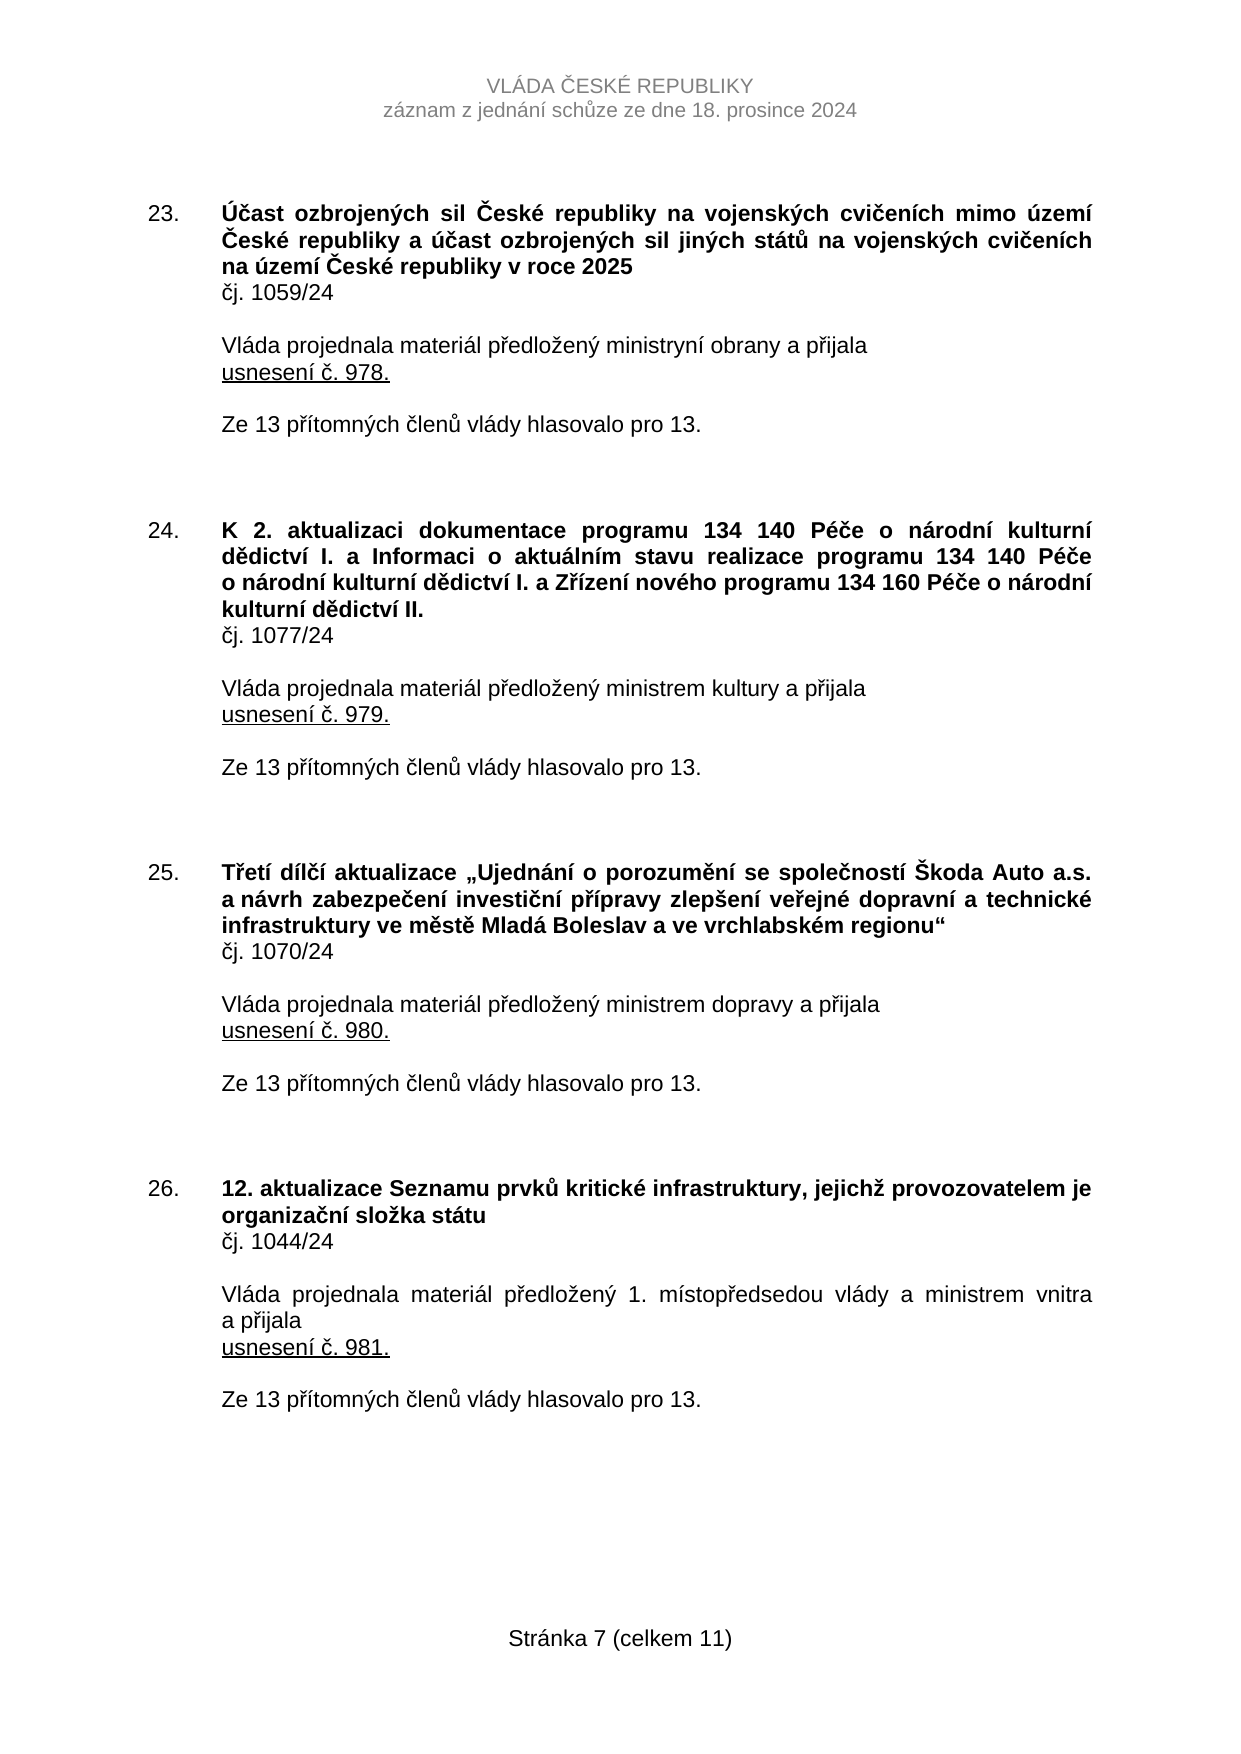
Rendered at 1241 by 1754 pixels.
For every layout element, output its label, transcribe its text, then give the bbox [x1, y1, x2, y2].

text čj. 1070/24 [148, 938, 1093, 964]
text usnesení č. 980. [148, 1017, 1093, 1044]
text Ze 13 přítomných členů vlády hlasovalo pro 13. [148, 1070, 1093, 1096]
text usnesení č. 978. [148, 358, 1093, 385]
text 24. K 2. aktualizaci dokumentace programu 134 140 Péče o národní kulturní dědictví I. a Informaci o aktuálním stavu realizace programu 134 140 Péče o národní kulturní dědictví I. a Zřízení nového programu 134 160 Péče o národní kulturní dědictví II. [148, 517, 1093, 622]
text Ze 13 přítomných členů vlády hlasovalo pro 13. [148, 1386, 1093, 1413]
text Vláda projednala materiál předložený ministrem dopravy a přijala [148, 991, 1093, 1017]
text Vláda projednala materiál předložený ministryní obrany a přijala [148, 332, 1093, 358]
text usnesení č. 979. [148, 701, 1093, 727]
text Vláda projednala materiál předložený 1. místopředsedou vlády a ministrem vnitra a přijala [148, 1281, 1093, 1333]
text Ze 13 přítomných členů vlády hlasovalo pro 13. [148, 754, 1093, 780]
text 23. Účast ozbrojených sil České republiky na vojenských cvičeních mimo území České republiky a účast ozbrojených sil jiných států na vojenských cvičeních na území České republiky v roce 2025 [148, 200, 1093, 279]
text čj. 1077/24 [148, 622, 1093, 648]
text Vláda projednala materiál předložený ministrem kultury a přijala [148, 675, 1093, 701]
text čj. 1044/24 [148, 1228, 1093, 1254]
text 25. Třetí dílčí aktualizace „Ujednání o porozumění se společností Škoda Auto a.s. a návrh zabezpečení investiční přípravy zlepšení veřejné dopravní a technické infrastruktury ve městě Mladá Boleslav a ve vrchlabském regionu“ [148, 859, 1093, 938]
text usnesení č. 981. [148, 1333, 1093, 1360]
text 26. 12. aktualizace Seznamu prvků kritické infrastruktury, jejichž provozovatelem je organizační složka státu [148, 1175, 1093, 1228]
text čj. 1059/24 [148, 279, 1093, 306]
text Ze 13 přítomných členů vlády hlasovalo pro 13. [148, 411, 1093, 437]
